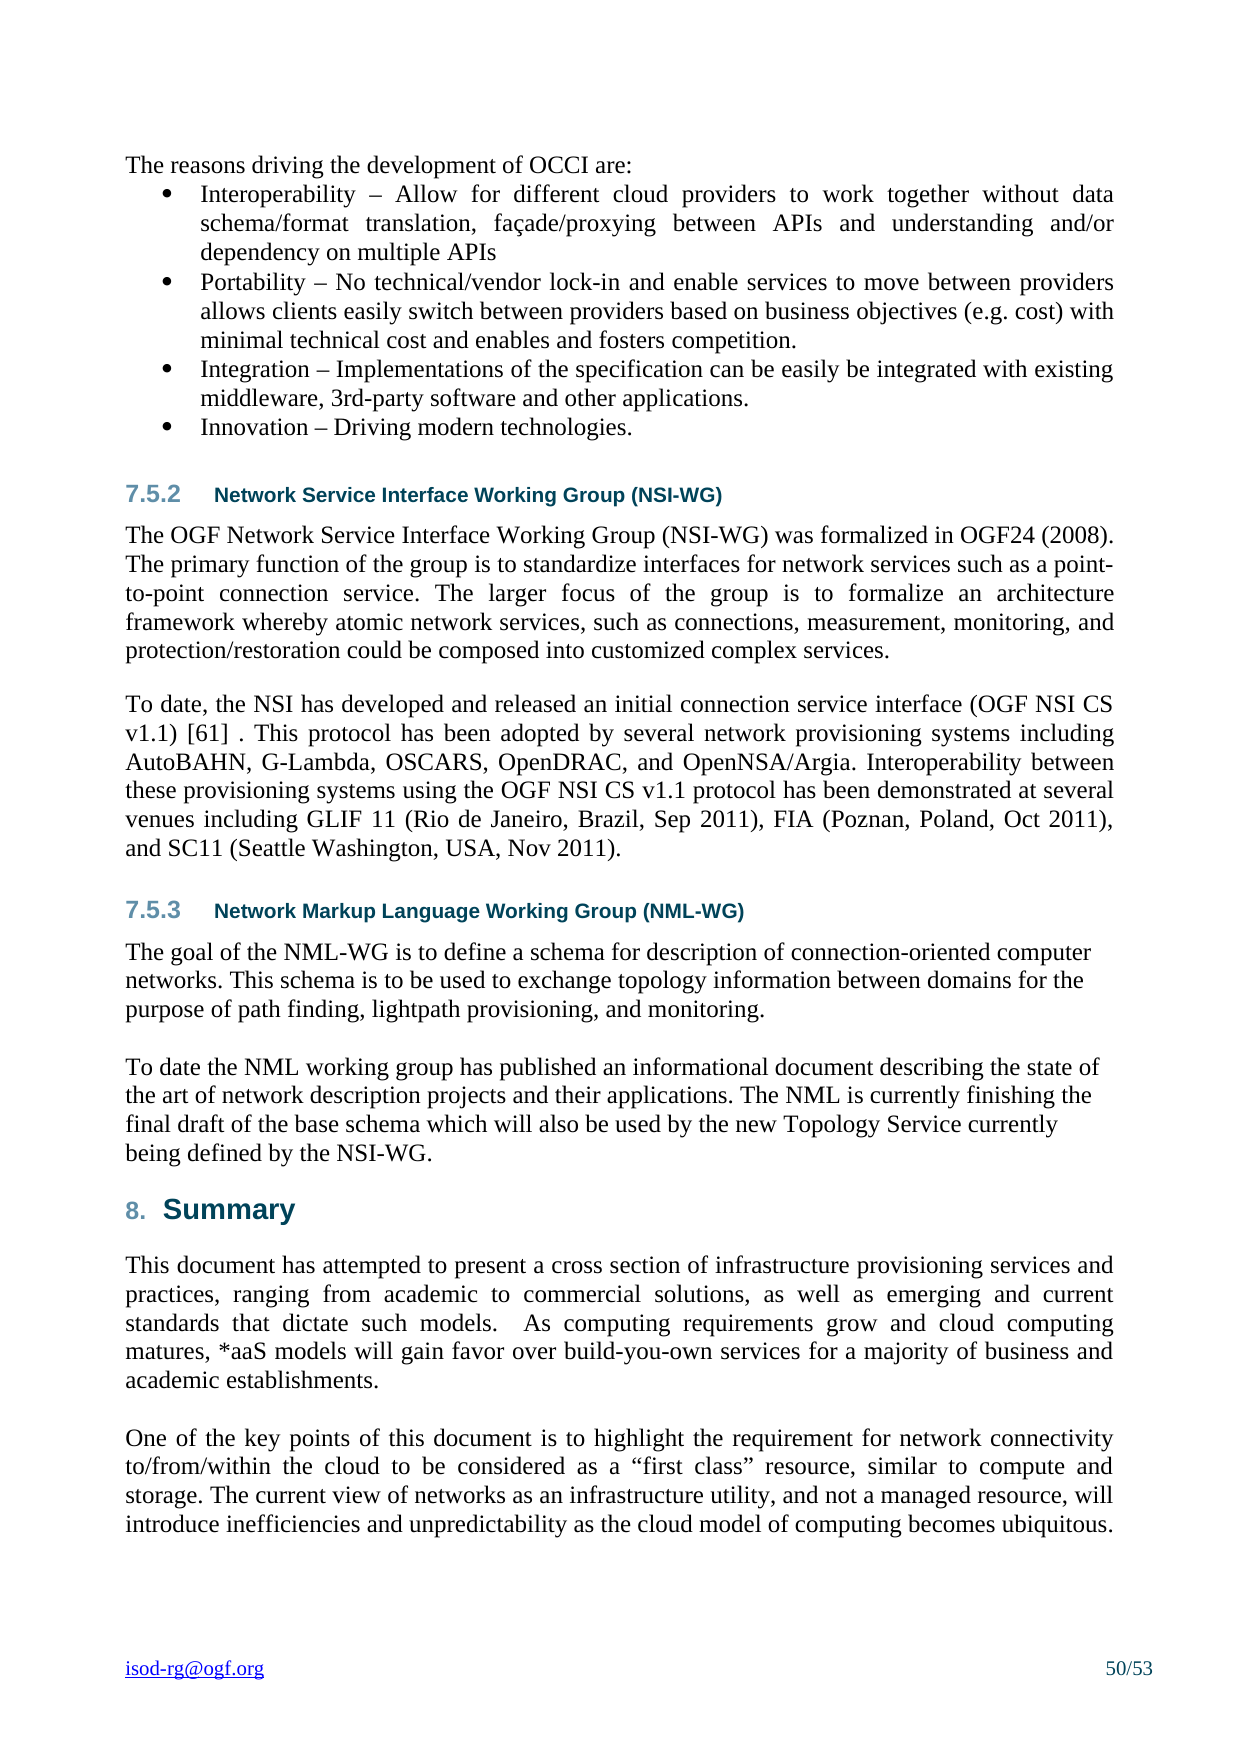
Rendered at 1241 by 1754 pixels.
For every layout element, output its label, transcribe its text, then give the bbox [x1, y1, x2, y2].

text The OGF Network Service Interface Working Group (NSI-WG) was formalized in OGF24 (2008). The primary function of the group is to standardize interfaces for network services such as a point-to-point connection service. The larger focus of the group is to formalize an architecture framework whereby atomic network services, such as connections, measurement, monitoring, and protection/restoration could be composed into customized complex services. [125, 520, 1115, 664]
text One of the key points of this document is to highlight the requirement for network connectivity to/from/within the cloud to be considered as a “first class” resource, similar to compute and storage. The current view of networks as an infrastructure utility, and not a managed resource, will introduce inefficiencies and unpredictability as the cloud model of computing becomes ubiquitous. [125, 1423, 1115, 1538]
list Integration – Implementations of the specification can be easily be integrated with existing middleware, 3rd-party software and other applications. [163, 354, 1115, 412]
text The reasons driving the development of OCCI are: [125, 150, 1115, 179]
subtitle Network Markup Language Working Group (NML-WG) [125, 887, 1115, 924]
subtitle Summary [125, 1192, 1115, 1225]
picture [1107, 1661, 1114, 1668]
picture [1126, 1661, 1132, 1675]
text This document has attempted to present a cross section of infrastructure provisioning services and practices, ranging from academic to commercial solutions, as well as emerging and current standards that dictate such models. As computing requirements grow and cloud computing matures, *aaS models will gain favor over build-you-own services for a majority of business and academic establishments. [125, 1250, 1115, 1394]
text The goal of the NML-WG is to define a schema for description of connection-oriented computer networks. This schema is to be used to exchange topology information between domains for the purpose of path finding, lightpath provisioning, and monitoring. [125, 937, 1115, 1023]
list Portability – No technical/vendor lock-in and enable services to move between providers allows clients easily switch between providers based on business objectives (e.g. cost) with minimal technical cost and enables and fosters competition. [163, 266, 1115, 354]
list Innovation – Driving modern technologies. [163, 412, 1115, 441]
text To date, the NSI has developed and released an initial connection service interface (OGF NSI CS v1.1) [61] . This protocol has been adopted by several network provisioning systems including AutoBAHN, G-Lambda, OSCARS, OpenDRAC, and OpenNSA/Argia. Interoperability between these provisioning systems using the OGF NSI CS v1.1 protocol has been demonstrated at several venues including GLIF 11 (Rio de Janeiro, Brazil, Sep 2011), FIA (Poznan, Poland, Oct 2011), and SC11 (Seattle Washington, USA, Nov 2011). [125, 689, 1115, 862]
subtitle Network Service Interface Working Group (NSI-WG) [125, 470, 1115, 508]
text To date the NML working group has published an informational document describing the state of the art of network description projects and their applications. The NML is currently finishing the final draft of the base schema which will also be used by the new Topology Service currently being defined by the NSI-WG. [125, 1052, 1115, 1167]
list Interoperability – Allow for different cloud providers to work together without data schema/format translation, façade/proxying between APIs and understanding and/or dependency on multiple APIs [163, 179, 1115, 266]
